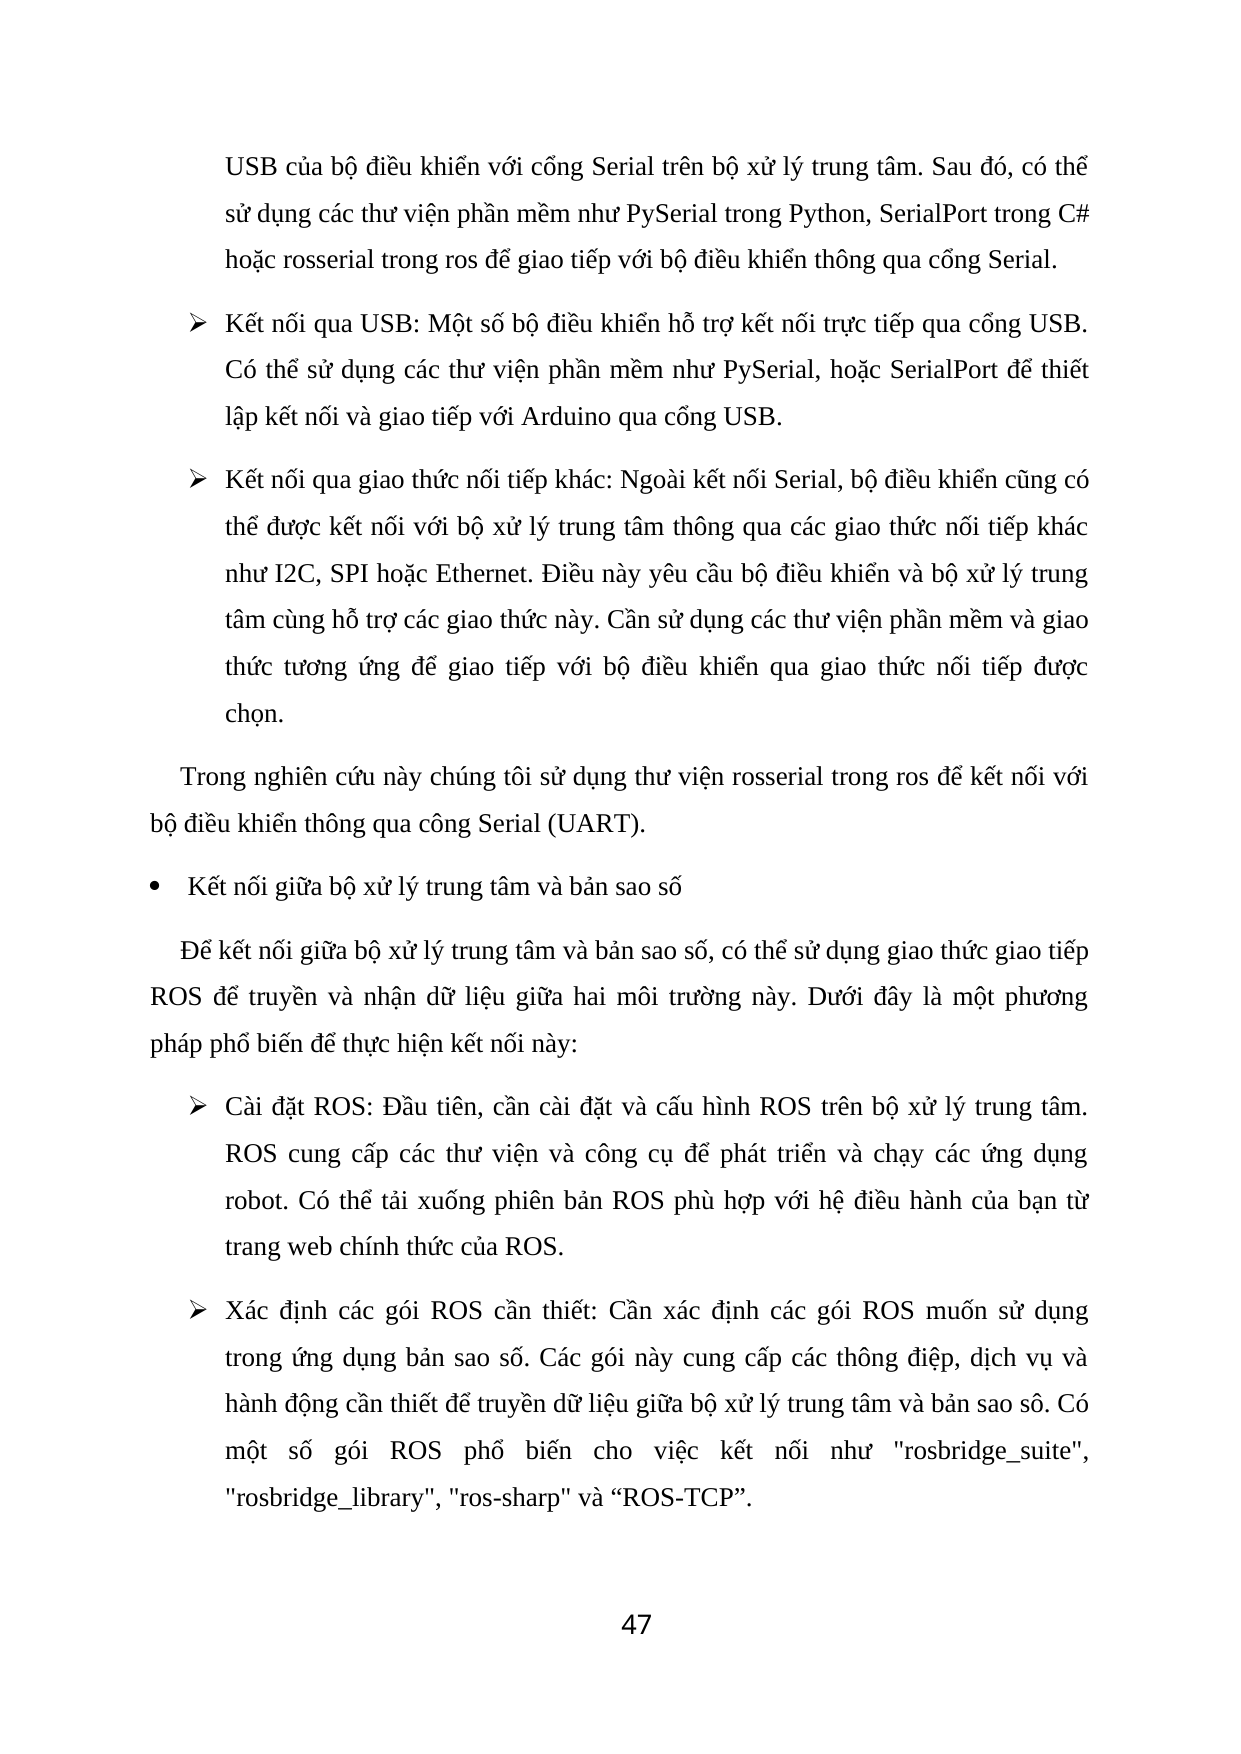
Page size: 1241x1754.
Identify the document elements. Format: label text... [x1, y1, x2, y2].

text Xác định các gói ROS cần thiết: Cần xác định các gói ROS muốn sử dụng trong ứng dụng bản sao số. Các gói này cung cấp các thông điệp, dịch vụ và hành động cần thiết để truyền dữ liệu giữa bộ xử lý trung tâm và bản sao sô. Có một số gói ROS phổ biến cho việc kết nối như "rosbridge_suite", "rosbridge_library", "ros-sharp" và “ROS-TCP”. [187, 1294, 1090, 1512]
text Kết nối qua giao thức nối tiếp khác: Ngoài kết nối Serial, bộ điều khiển cũng có thể được kết nối với bộ xử lý trung tâm thông qua các giao thức nối tiếp khác như I2C, SPI hoặc Ethernet. Điều này yêu cầu bộ điều khiển và bộ xử lý trung tâm cùng hỗ trợ các giao thức này. Cần sử dụng các thư viện phần mềm và giao thức tương ứng để giao tiếp với bộ điều khiển qua giao thức nối tiếp được chọn. [187, 463, 1090, 728]
text Trong nghiên cứu này chúng tôi sử dụng thư viện rosserial trong ros để kết nối với bộ điều khiển thông qua công Serial (UART). [150, 760, 1090, 838]
text Cài đặt ROS: Đầu tiên, cần cài đặt và cấu hình ROS trên bộ xử lý trung tâm. ROS cung cấp các thư viện và công cụ để phát triển và chạy các ứng dụng robot. Có thể tải xuống phiên bản ROS phù hợp với hệ điều hành của bạn từ trang web chính thức của ROS. [187, 1090, 1090, 1262]
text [187, 150, 1090, 274]
text Kết nối giữa bộ xử lý trung tâm và bản sao số [150, 870, 1090, 901]
text Kết nối qua USB: Một số bộ điều khiển hỗ trợ kết nối trực tiếp qua cổng USB. Có thể sử dụng các thư viện phần mềm như PySerial, hoặc SerialPort để thiết lập kết nối và giao tiếp với Arduino qua cổng USB. [187, 307, 1090, 431]
text Để kết nối giữa bộ xử lý trung tâm và bản sao số, có thể sử dụng giao thức giao tiếp ROS để truyền và nhận dữ liệu giữa hai môi trường này. Dưới đây là một phương pháp phổ biến để thực hiện kết nối này: [150, 934, 1090, 1058]
